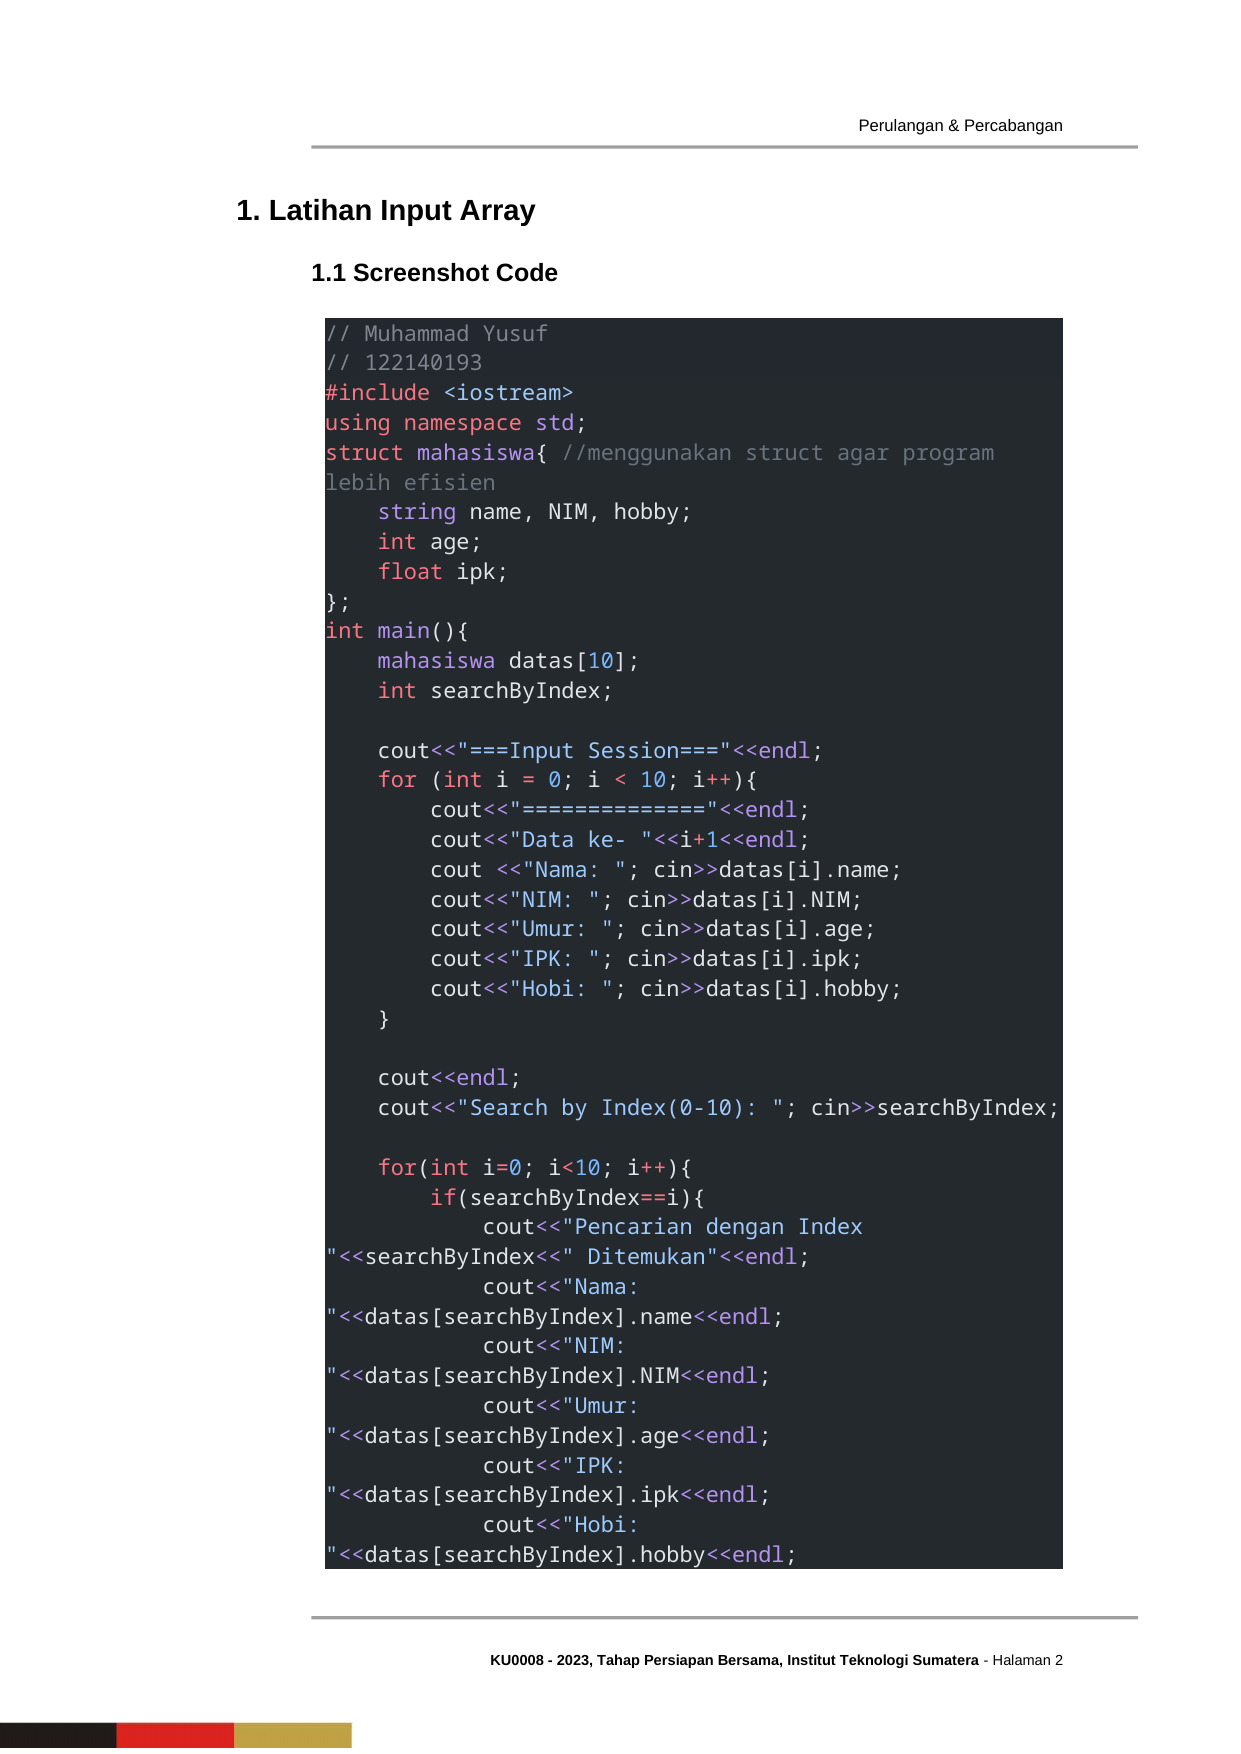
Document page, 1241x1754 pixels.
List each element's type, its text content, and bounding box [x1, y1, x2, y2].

text cout<<"Data ke- "<<i+1<<endl; [325, 824, 1063, 854]
text cout<<"NIM: "; cin>>datas[i].NIM; [325, 884, 1063, 913]
text cout<<"IPK: "<<datas[searchByIndex].ipk<<endl; [325, 1450, 1063, 1509]
text cout<<"=============="<<endl; [325, 794, 1063, 824]
text cout<<"Hobi: "<<datas[searchByIndex].hobby<<endl; [325, 1509, 1063, 1569]
text for(int i=0; i<10; i++){ [325, 1152, 1063, 1182]
text int age; [325, 526, 1063, 556]
text cout<<"Umur: "<<datas[searchByIndex].age<<endl; [325, 1390, 1063, 1450]
text }; [325, 586, 1063, 616]
text cout<<endl; [325, 1062, 1063, 1092]
text for (int i = 0; i < 10; i++){ [325, 764, 1063, 794]
picture [0, 1722, 356, 1748]
text mahasiswa datas[10]; [325, 645, 1063, 675]
text cout<<"NIM: "<<datas[searchByIndex].NIM<<endl; [325, 1331, 1063, 1390]
text #include <iostream> [325, 377, 1063, 407]
text cout<<"Nama: "<<datas[searchByIndex].name<<endl; [325, 1271, 1063, 1331]
text cout<<"Pencarian dengan Index "<<searchByIndex<<" Ditemukan"<<endl; [325, 1211, 1063, 1271]
text cout<<"IPK: "; cin>>datas[i].ipk; [325, 943, 1063, 973]
text cout<<"Hobi: "; cin>>datas[i].hobby; [325, 973, 1063, 1003]
text // 122140193 [325, 347, 1063, 377]
text string name, NIM, hobby; [325, 496, 1063, 526]
text } [325, 1003, 1063, 1033]
text int searchByIndex; [325, 675, 1063, 705]
text cout<<"Search by Index(0-10): "; cin>>searchByIndex; [325, 1092, 1063, 1122]
text struct mahasiswa{ //menggunakan struct agar program lebih efisien [325, 437, 1063, 496]
text cout<<"===Input Session==="<<endl; [325, 735, 1063, 764]
text if(searchByIndex==i){ [325, 1182, 1063, 1211]
text cout <<"Nama: "; cin>>datas[i].name; [325, 854, 1063, 884]
text float ipk; [325, 556, 1063, 586]
subtitle 1. Latihan Input Array [236, 193, 1063, 226]
text cout<<"Umur: "; cin>>datas[i].age; [325, 913, 1063, 943]
text // Muhammad Yusuf [325, 318, 1063, 347]
text int main(){ [325, 616, 1063, 645]
text using namespace std; [325, 407, 1063, 437]
subtitle 1.1 Screenshot Code [311, 258, 1063, 287]
